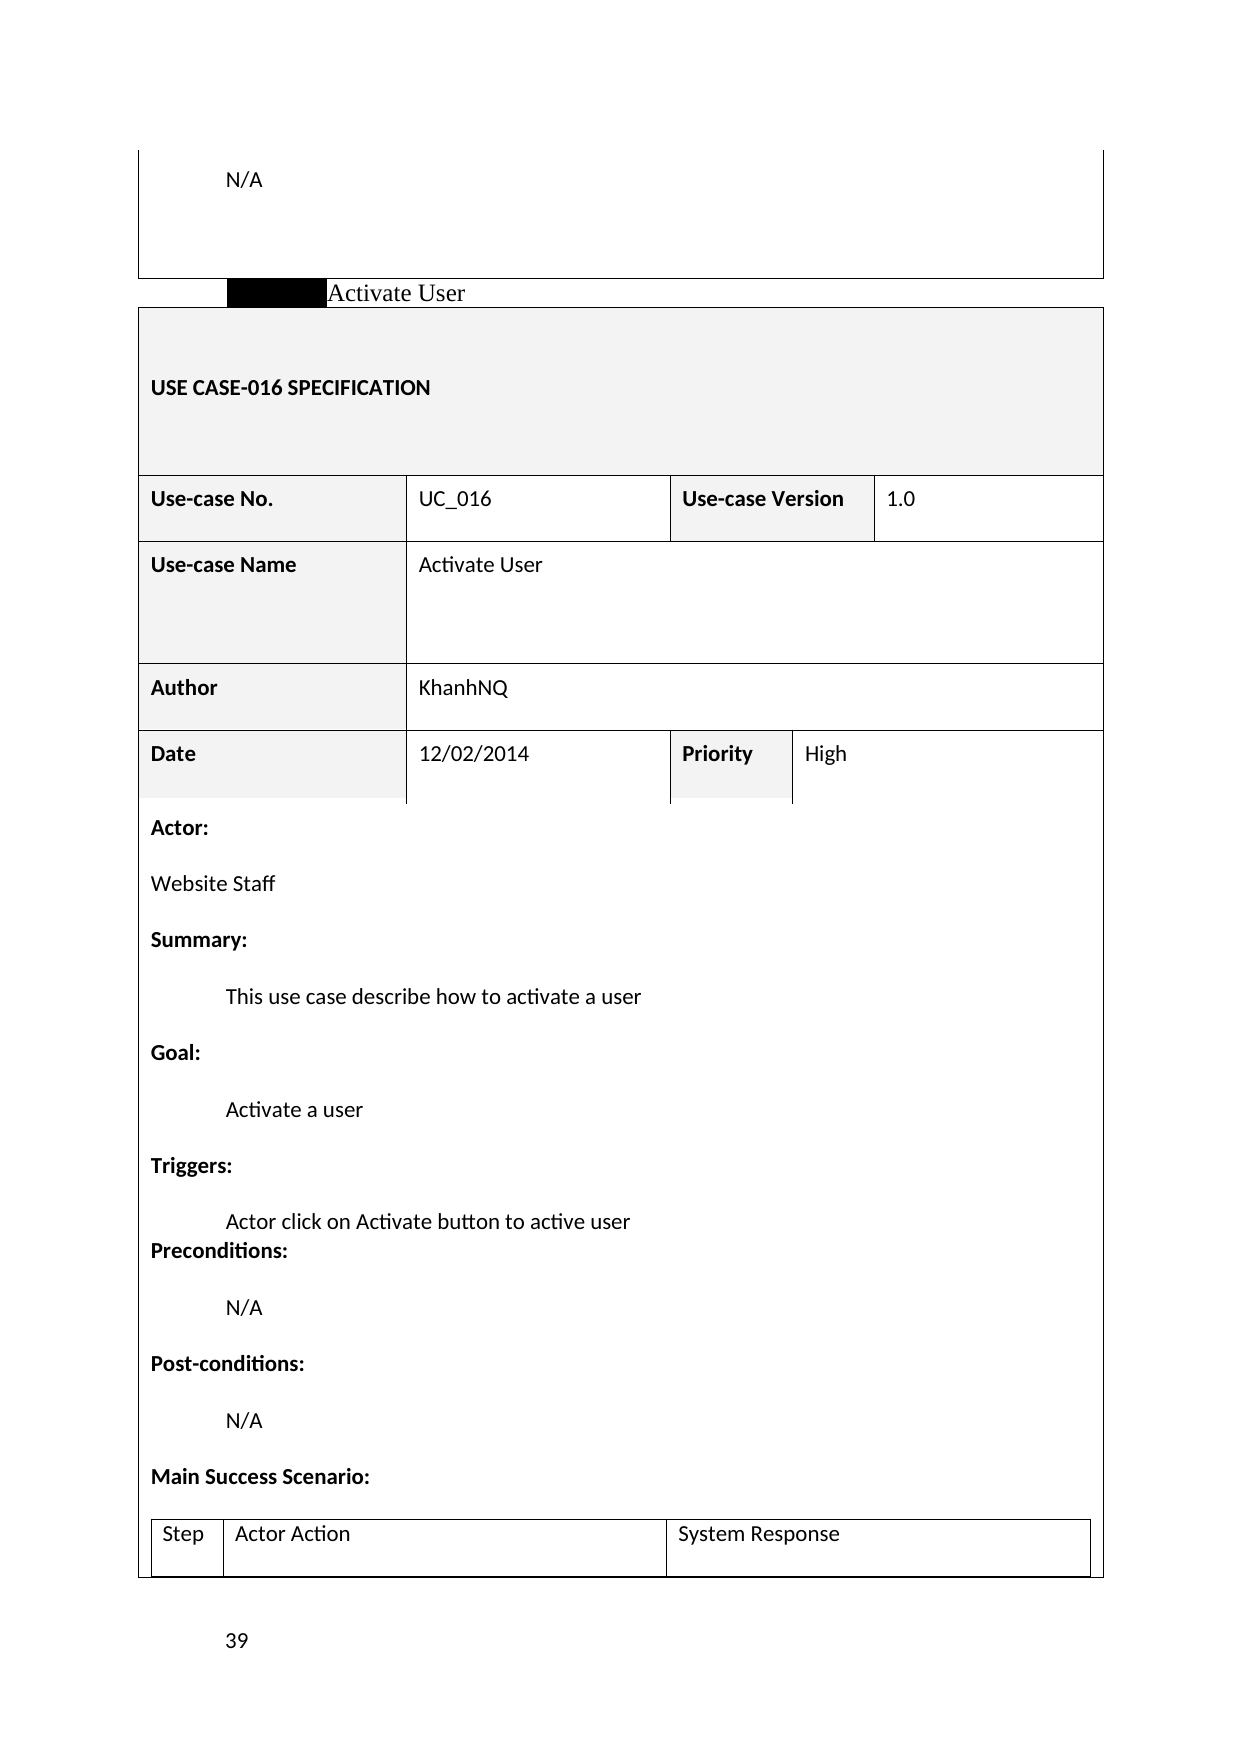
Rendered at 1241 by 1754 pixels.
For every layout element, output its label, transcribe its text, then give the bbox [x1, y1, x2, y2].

table_header USE CASE-016 SPECIFICATION [139, 308, 1103, 475]
table_cell Activate User [407, 542, 1103, 663]
table_cell High [793, 731, 1103, 798]
table_cell Priority [671, 731, 792, 798]
table_cell Use-case Name [139, 542, 406, 663]
table_cell Use-case No. [139, 476, 406, 541]
table_cell 12/02/2014 [407, 731, 670, 798]
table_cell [139, 804, 1103, 1577]
subtitle Activate User [327, 279, 1091, 307]
table_cell UC_016 [407, 476, 670, 541]
table_cell 1.0 [875, 476, 1103, 541]
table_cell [139, 156, 1103, 278]
table_cell Use-case Version [671, 476, 874, 541]
table_cell Date [139, 731, 406, 798]
table_cell KhanhNQ [407, 664, 1103, 729]
table_cell Author [139, 664, 406, 729]
